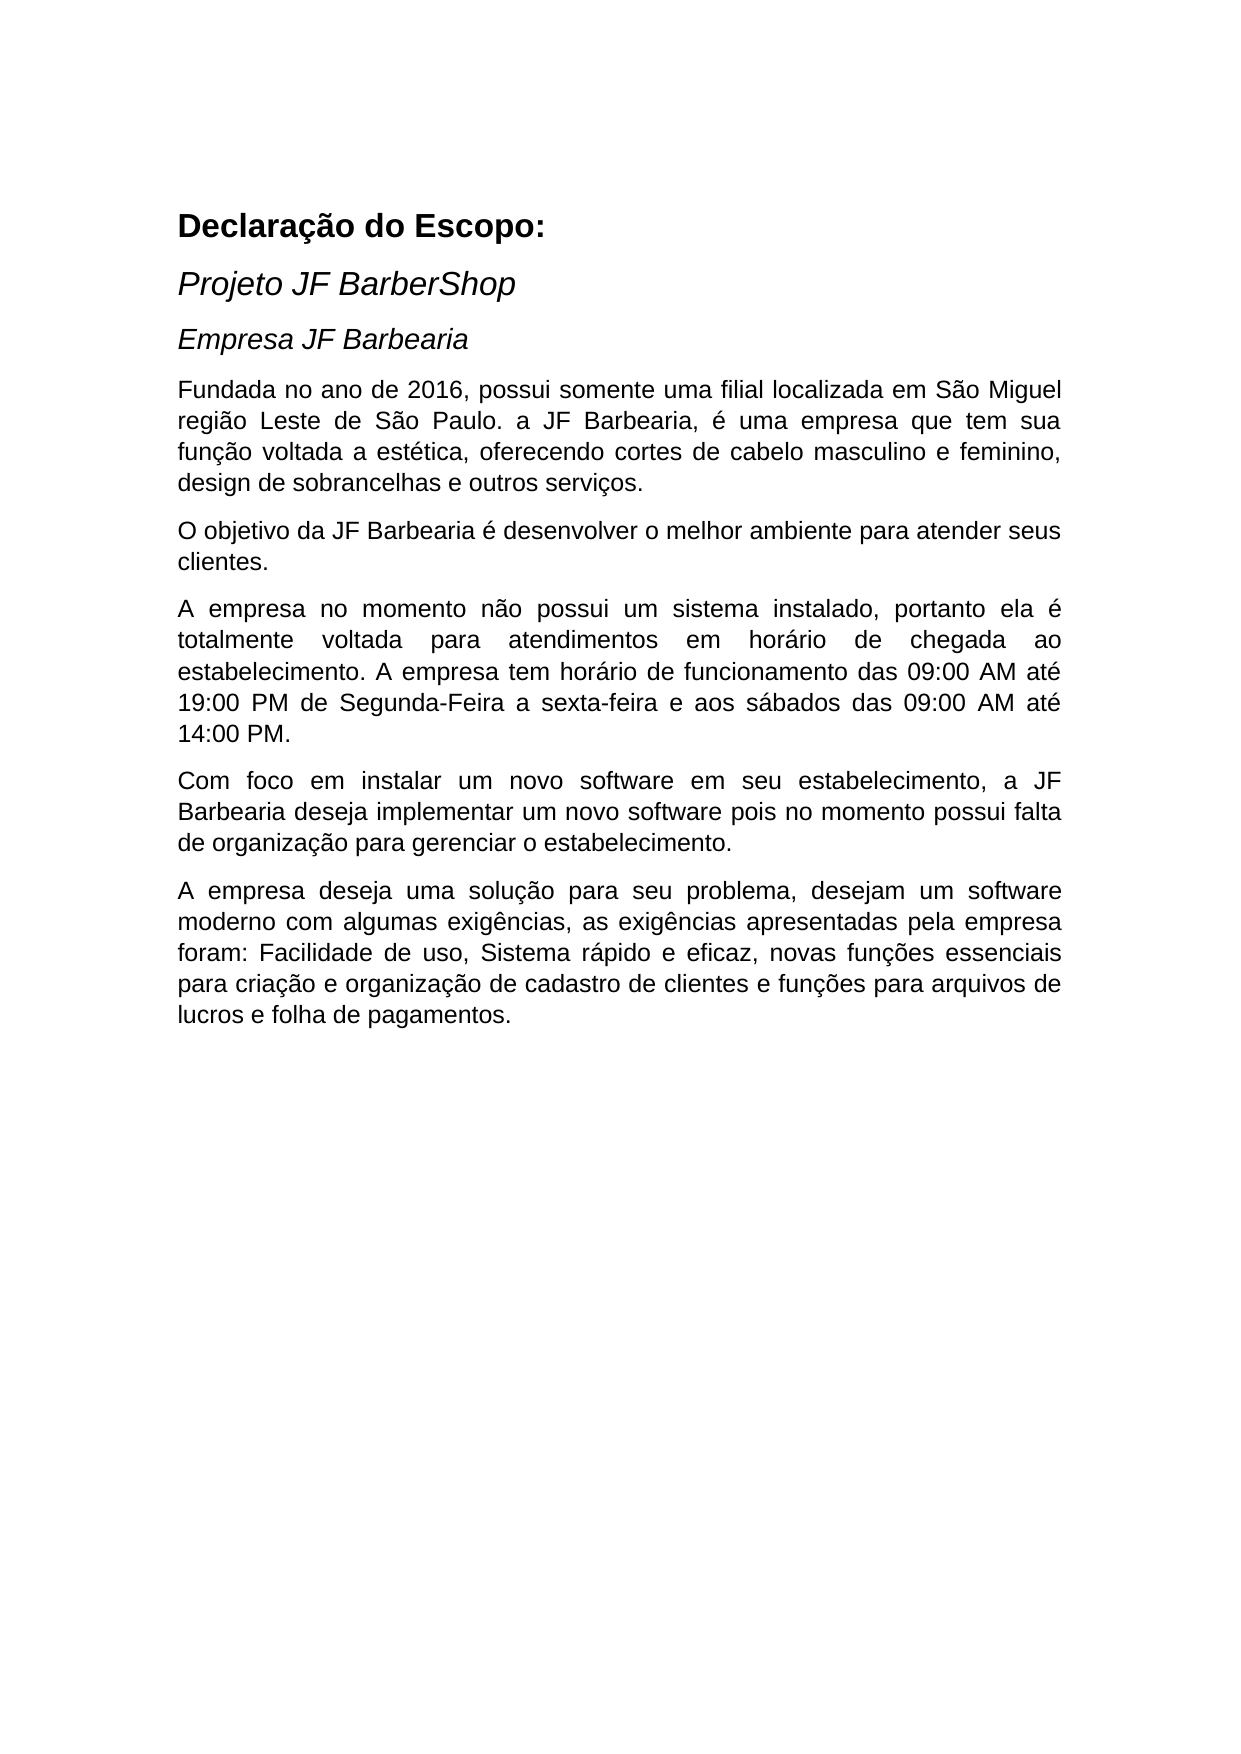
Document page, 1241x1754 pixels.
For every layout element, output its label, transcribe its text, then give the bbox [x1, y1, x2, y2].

text A empresa no momento não possui um sistema instalado, portanto ela é totalmente voltada para atendimentos em horário de chegada ao estabelecimento. A empresa tem horário de funcionamento das 09:00 AM até 19:00 PM de Segunda-Feira a sexta-feira e aos sábados das 09:00 AM até 14:00 PM. [177, 594, 1063, 747]
text Projeto JF BarberShop [177, 264, 1063, 302]
text Fundada no ano de 2016, possui somente uma filial localizada em São Miguel região Leste de São Paulo. a JF Barbearia, é uma empresa que tem sua função voltada a estética, oferecendo cortes de cabelo masculino e feminino, design de sobrancelhas e outros serviços. [177, 375, 1063, 497]
text O objetivo da JF Barbearia é desenvolver o melhor ambiente para atender seus clientes. [177, 516, 1063, 575]
text Empresa JF Barbearia [177, 322, 1063, 356]
text Declaração do Escopo: [177, 206, 1063, 244]
text A empresa deseja uma solução para seu problema, desejam um software moderno com algumas exigências, as exigências apresentadas pela empresa foram: Facilidade de uso, Sistema rápido e eficaz, novas funções essenciais para criação e organização de cadastro de clientes e funções para arquivos de lucros e folha de pagamentos. [177, 876, 1063, 1029]
text Com foco em instalar um novo software em seu estabelecimento, a JF Barbearia deseja implementar um novo software pois no momento possui falta de organização para gerenciar o estabelecimento. [177, 766, 1063, 857]
